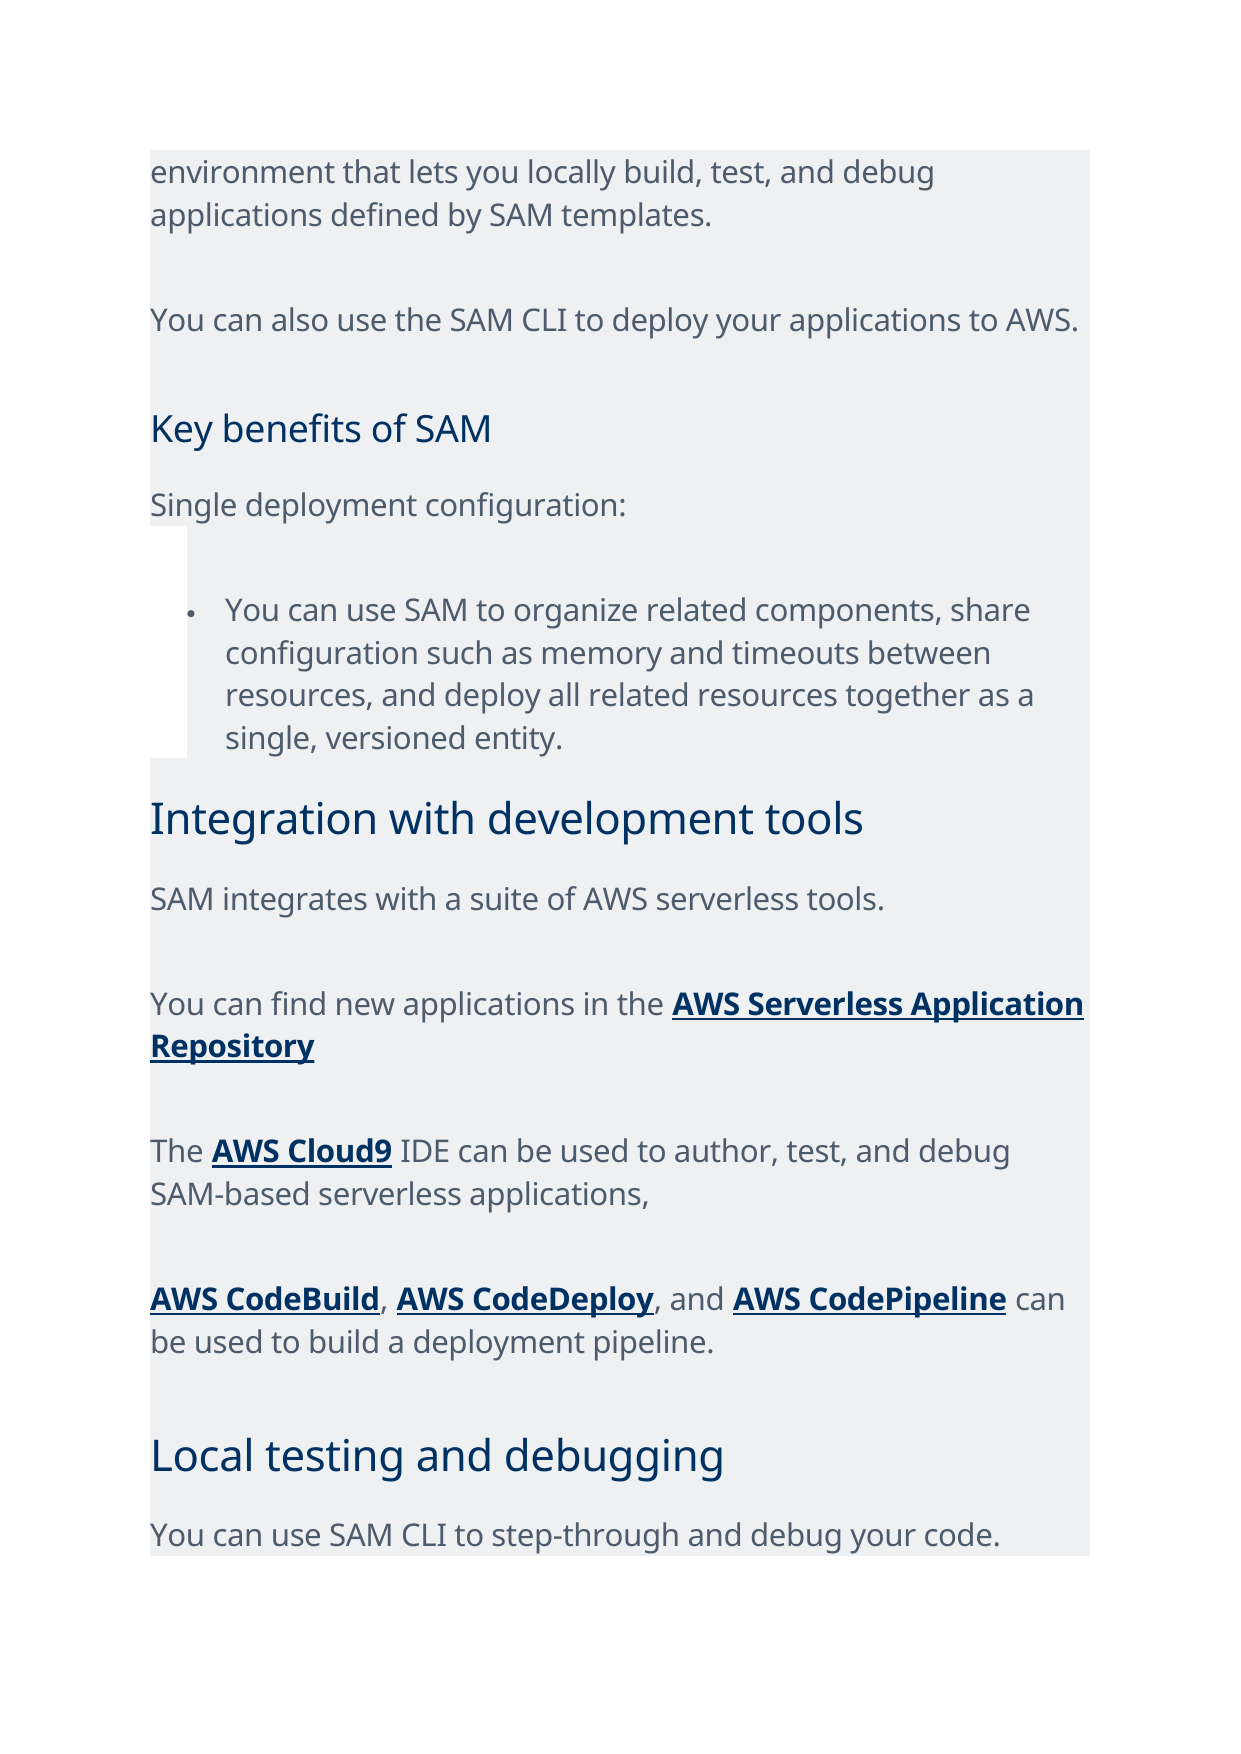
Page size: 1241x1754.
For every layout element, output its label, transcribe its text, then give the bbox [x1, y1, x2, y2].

text You can find new applications in the AWS Serverless Application Repository [150, 982, 1090, 1067]
text Integration with development tools [150, 788, 1090, 847]
text You can use SAM CLI to step-through and debug your code. [150, 1513, 1090, 1556]
text Local testing and debugging [150, 1425, 1090, 1484]
text You can also use the SAM CLI to deploy your applications to AWS. [150, 298, 1090, 340]
text AWS CodeBuild, AWS CodeDeploy, and AWS CodePipeline can be used to build a deployment pipeline. [150, 1277, 1090, 1362]
text SAM integrates with a suite of AWS serverless tools. [150, 876, 1090, 919]
list You can use SAM to organize related components, share configuration such as memory and timeouts between resources, and deploy all related resources together as a single, versioned entity. [187, 588, 1090, 758]
text The AWS Cloud9 IDE can be used to author, test, and debug SAM-based serverless applications, [150, 1129, 1090, 1214]
text Single deployment configuration: [150, 483, 1090, 526]
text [150, 150, 1090, 235]
text Key benefits of SAM [150, 403, 1090, 454]
